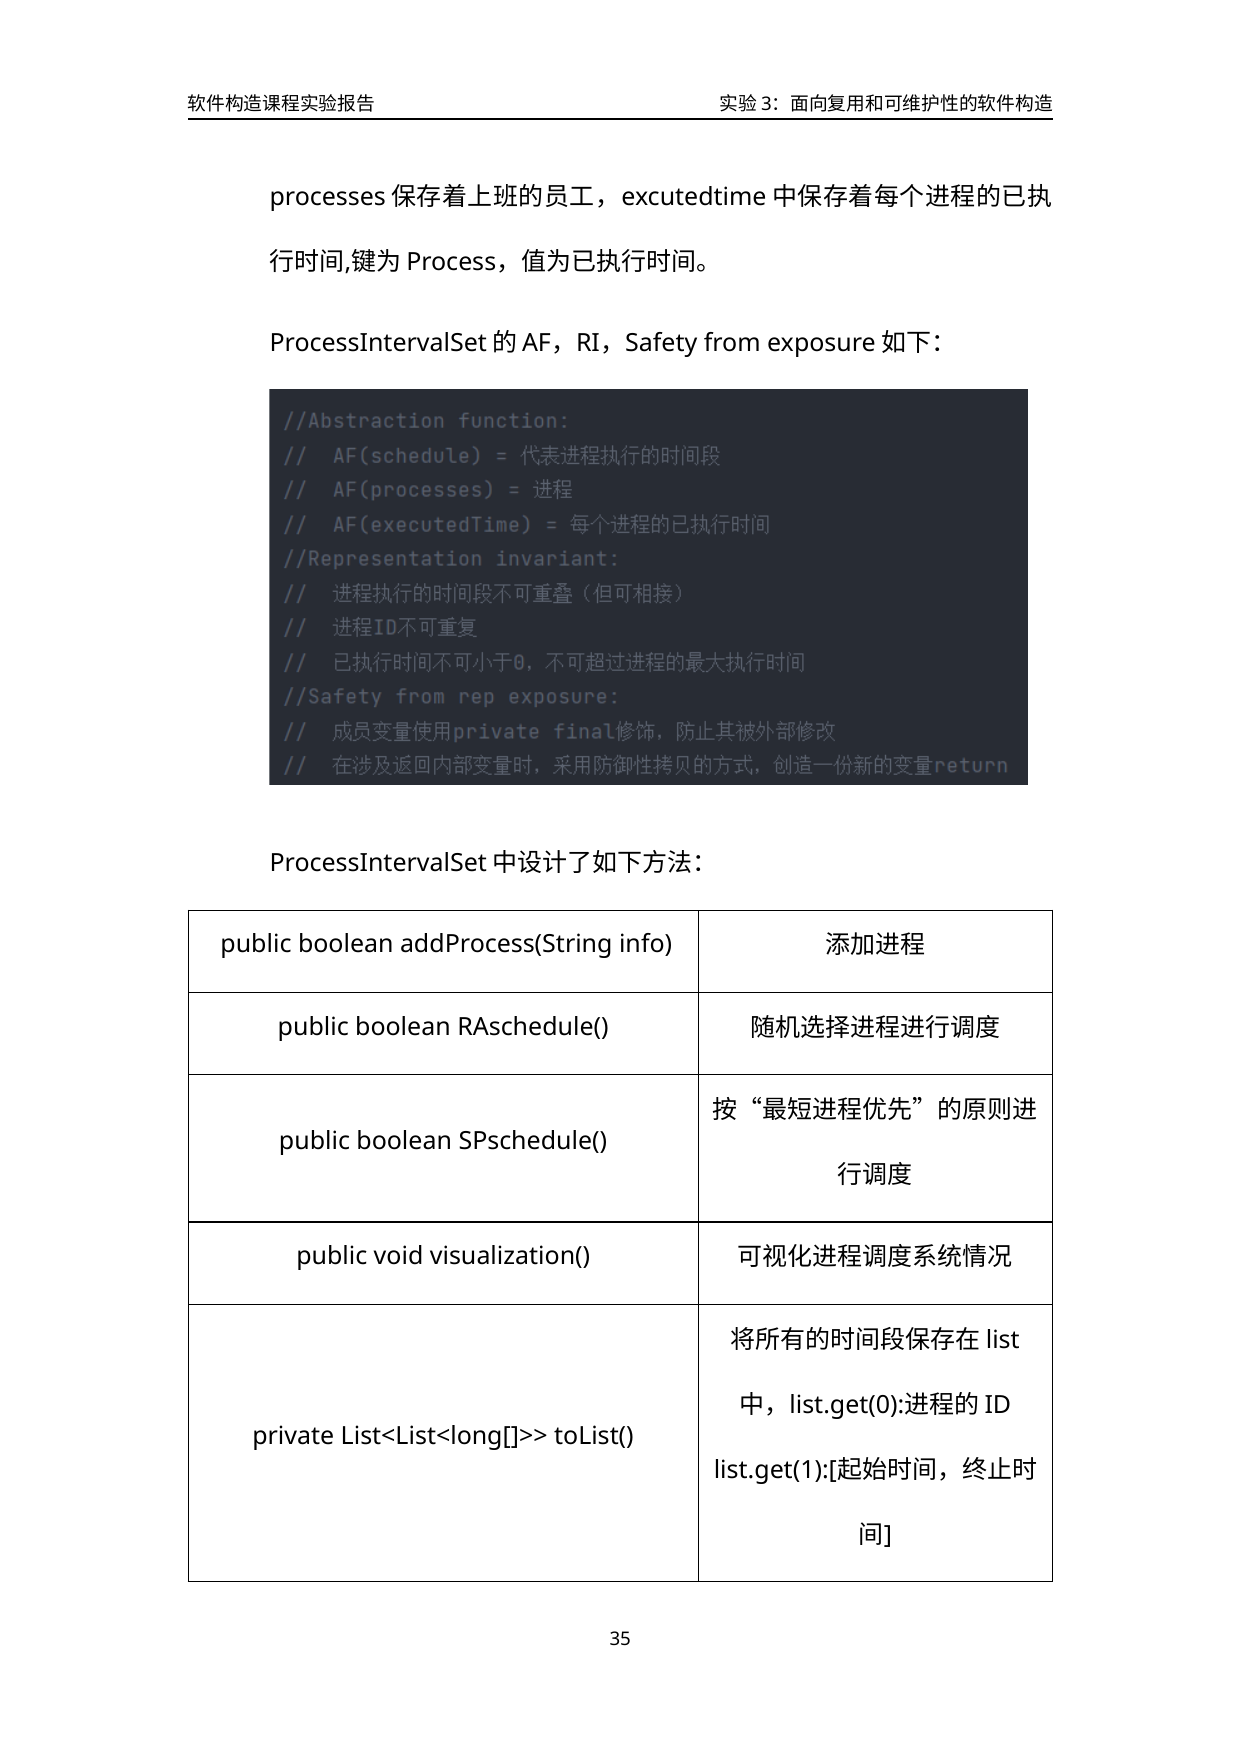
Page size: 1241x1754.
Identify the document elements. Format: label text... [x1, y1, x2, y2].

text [269, 162, 1053, 292]
table_cell 可视化进程调度系统情况 [699, 1223, 1052, 1304]
table_cell 按“最短进程优先”的原则进行调度 [699, 1075, 1052, 1221]
picture [269, 389, 1028, 785]
table_header 添加进程 [699, 911, 1052, 992]
text ProcessIntervalSet的AF，RI，Safety from exposure如下： [269, 308, 1053, 373]
table_cell 将所有的时间段保存在list中，list.get(0):进程的ID list.get(1):[起始时间，终止时间] [699, 1305, 1052, 1581]
table_cell private List<List<long[]>> toList() [189, 1305, 698, 1581]
table_cell public boolean SPschedule() [189, 1075, 698, 1221]
table_header public boolean addProcess(String info) [189, 911, 698, 992]
table_cell public void visualization() [189, 1223, 698, 1304]
text ProcessIntervalSet中设计了如下方法： [269, 828, 1053, 893]
table_cell 随机选择进程进行调度 [699, 993, 1052, 1074]
table_cell public boolean RAschedule() [189, 993, 698, 1074]
